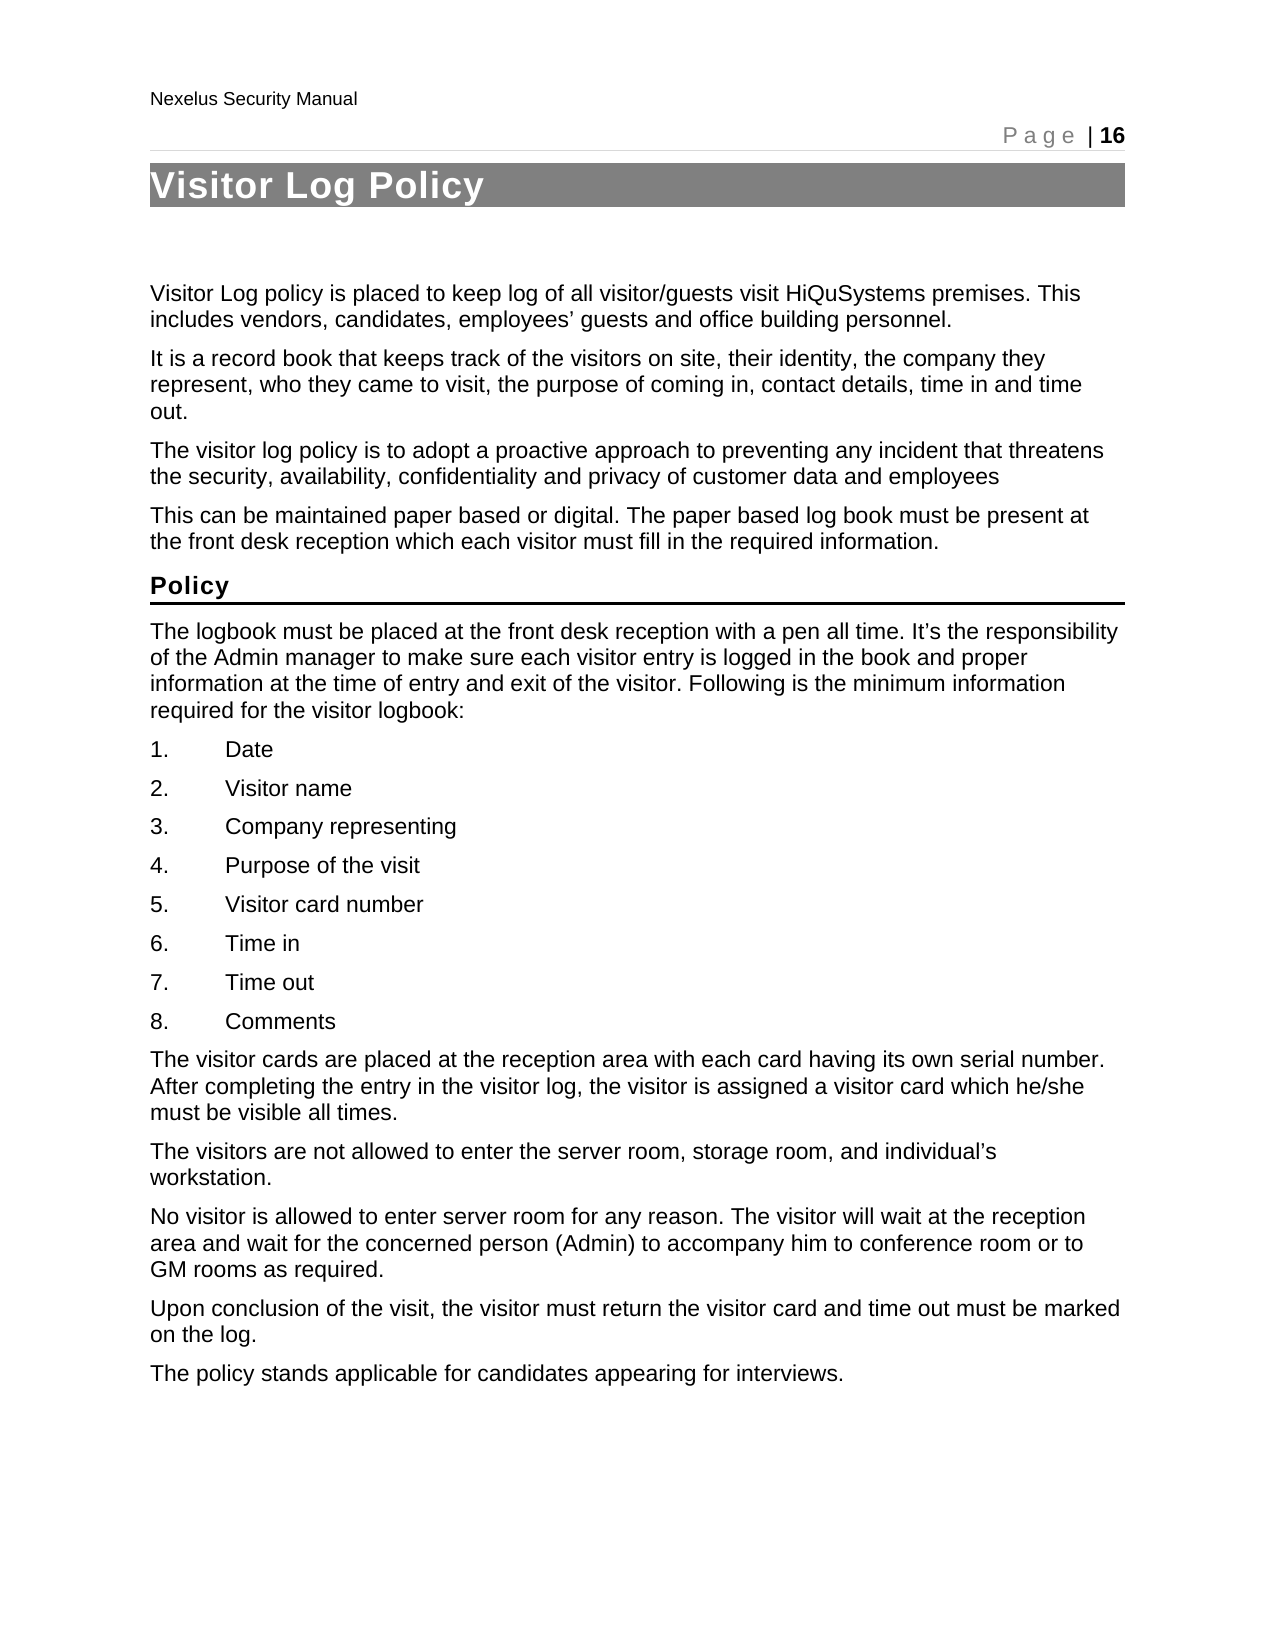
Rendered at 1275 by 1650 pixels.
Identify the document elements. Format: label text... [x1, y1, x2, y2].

text 8. Comments [150, 1008, 1125, 1034]
text 4. Purpose of the visit [150, 852, 1125, 878]
text 7. Time out [150, 969, 1125, 995]
text Upon conclusion of the visit, the visitor must return the visitor card and time out must be marked on the log. [150, 1295, 1125, 1347]
subtitle Policy [150, 571, 1125, 602]
text The policy stands applicable for candidates appearing for interviews. [150, 1360, 1125, 1386]
text It is a record book that keeps track of the visitors on site, their identity, the company they represent, who they came to visit, the purpose of coming in, contact details, time in and time out. [150, 345, 1125, 424]
text The visitor log policy is to adopt a proactive approach to preventing any incident that threatens the security, availability, confidentiality and privacy of customer data and employees [150, 437, 1125, 489]
text No visitor is allowed to enter server room for any reason. The visitor will wait at the reception area and wait for the concerned person (Admin) to accompany him to conference room or to GM rooms as required. [150, 1203, 1125, 1282]
text The logbook must be placed at the front desk reception with a pen all time. It’s the responsibility of the Admin manager to make sure each visitor entry is logged in the book and proper information at the time of entry and exit of the visitor. Following is the minimum information required for the visitor logbook: [150, 618, 1125, 723]
text 6. Time in [150, 930, 1125, 956]
text The visitors are not allowed to enter the server room, storage room, and individual’s workstation. [150, 1138, 1125, 1191]
text This can be maintained paper based or digital. The paper based log book must be present at the front desk reception which each visitor must fill in the required information. [150, 502, 1125, 554]
text 3. Company representing [150, 813, 1125, 840]
subtitle Visitor Log Policy [150, 163, 1125, 207]
text 5. Visitor card number [150, 891, 1125, 917]
text 2. Visitor name [150, 774, 1125, 801]
text 1. Date [150, 736, 1125, 762]
text The visitor cards are placed at the reception area with each card having its own serial number. After completing the entry in the visitor log, the visitor is assigned a visitor card which he/she must be visible all times. [150, 1046, 1125, 1126]
text Visitor Log policy is placed to keep log of all visitor/guests visit HiQuSystems premises. This includes vendors, candidates, employees’ guests and office building personnel. [150, 280, 1125, 333]
